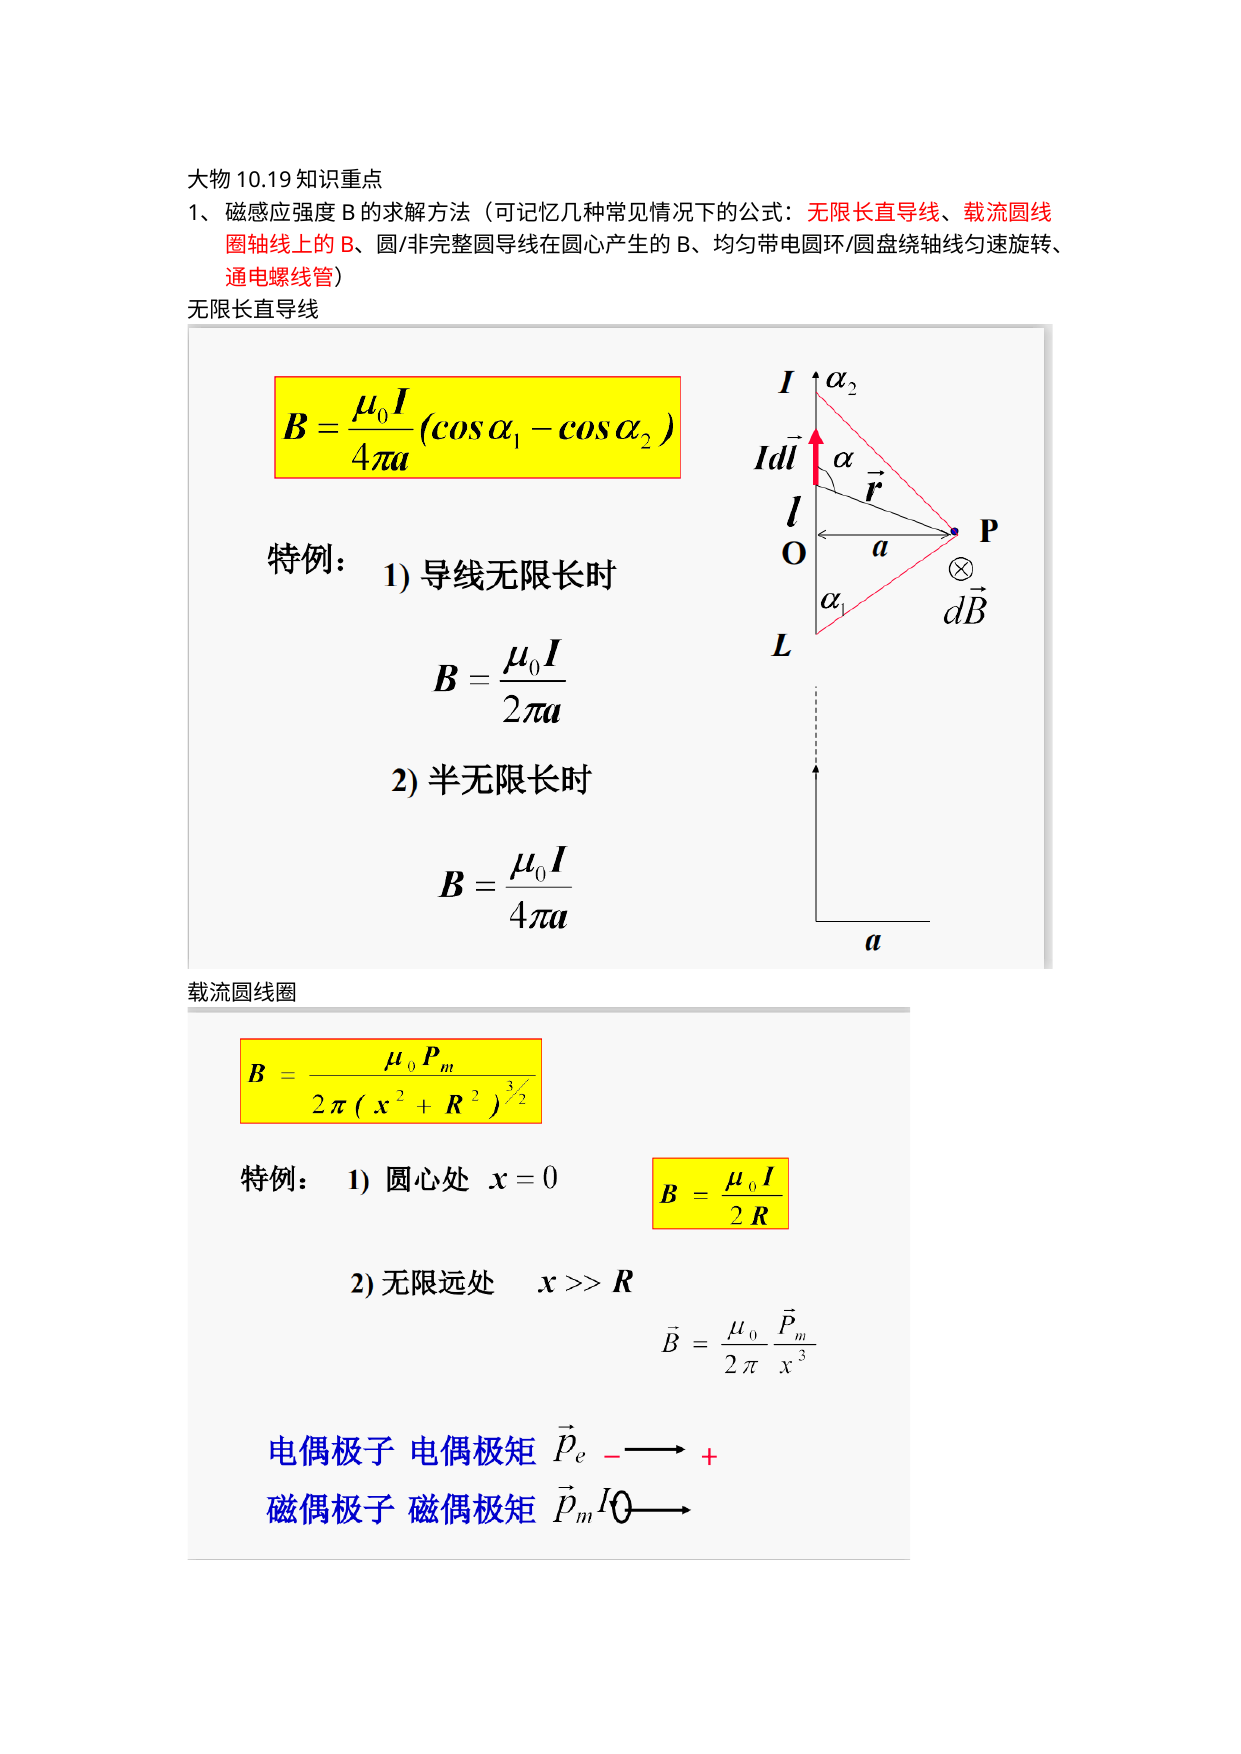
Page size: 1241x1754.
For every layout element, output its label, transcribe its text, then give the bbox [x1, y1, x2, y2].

text 大物10.19知识重点 [187, 162, 1053, 194]
list 磁感应强度B的求解方法（可记忆几种常见情况下的公式：无限长直导线、载流圆线圈轴线上的B、圆/非完整圆导线在圆心产生的B、均匀带电圆环/圆盘绕轴线匀速旋转、通电螺线管） [187, 194, 1053, 292]
text 无限长直导线 [187, 292, 1053, 324]
picture [187, 324, 1053, 969]
picture [187, 1007, 911, 1560]
text 载流圆线圈 [187, 974, 1053, 1007]
